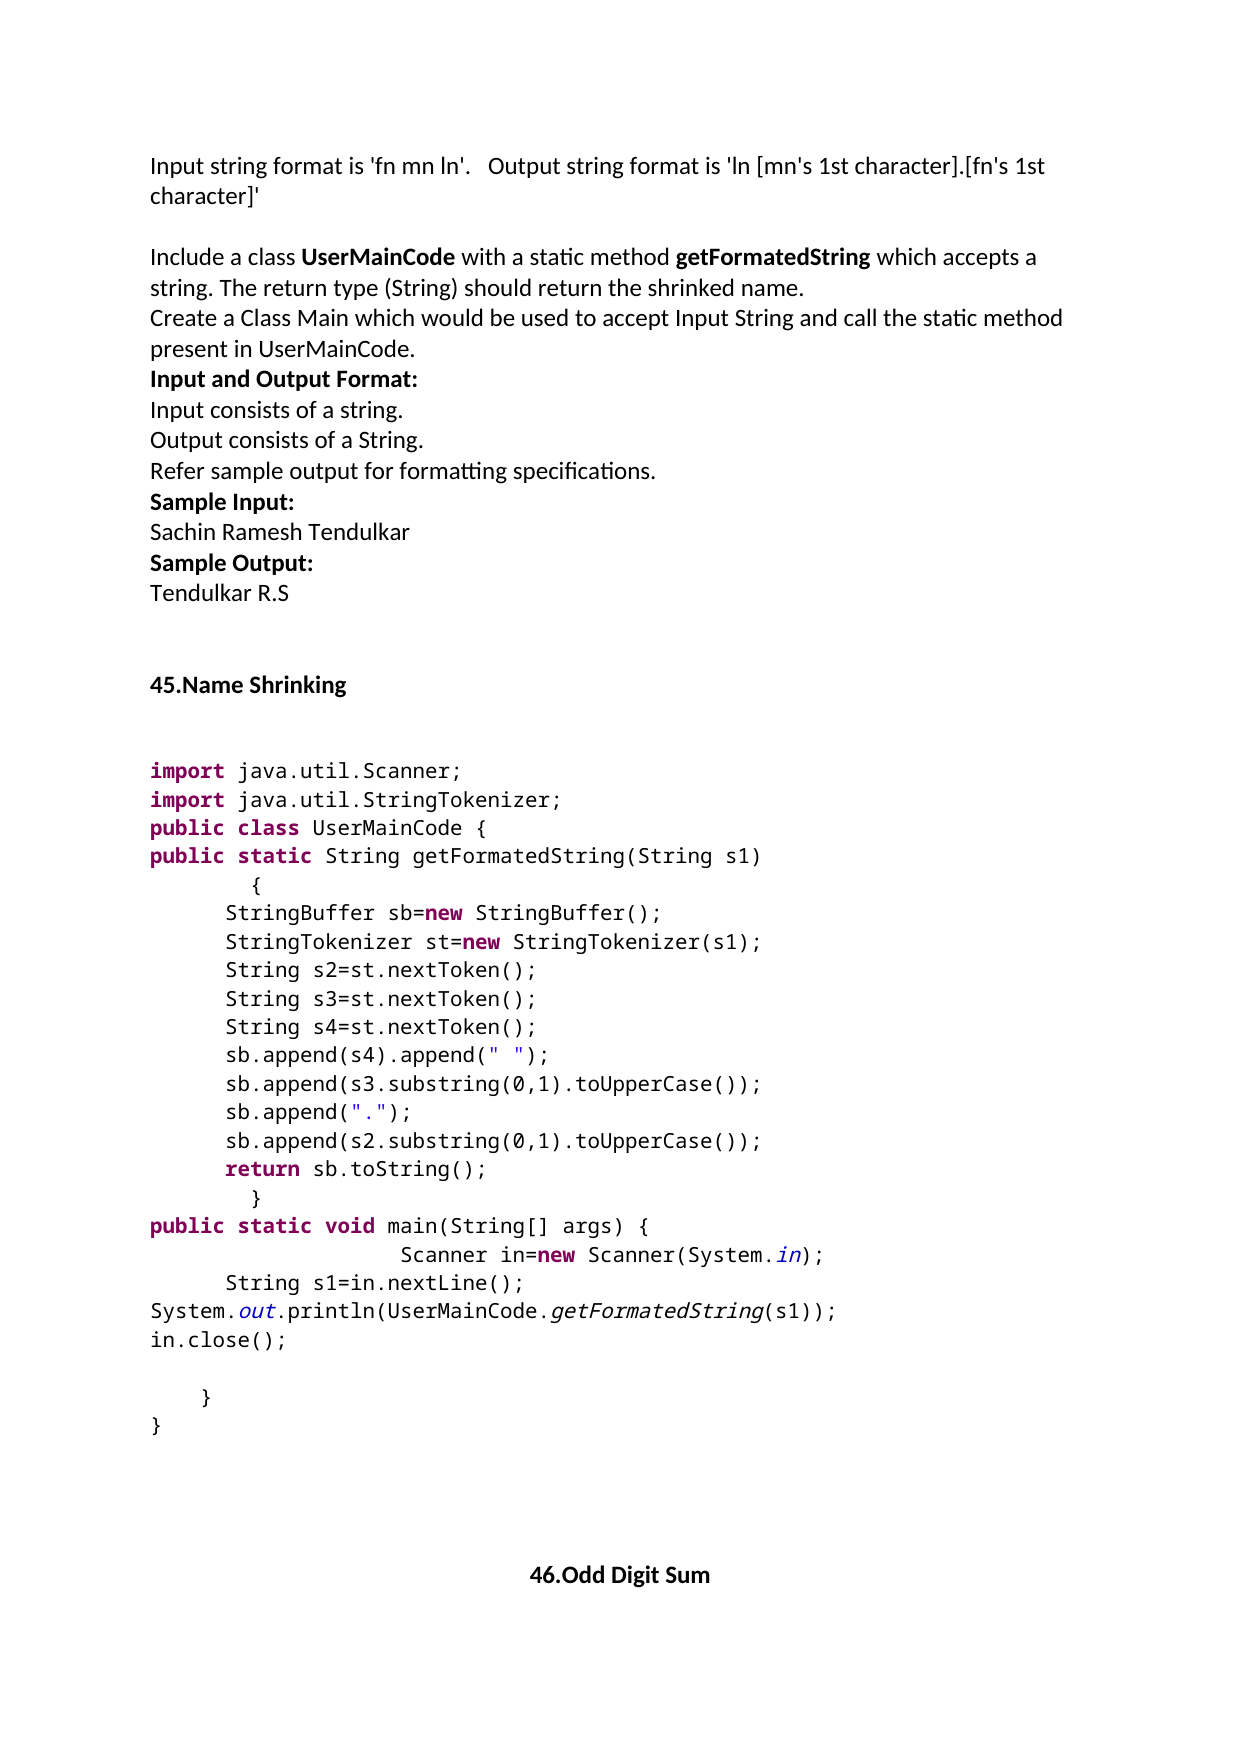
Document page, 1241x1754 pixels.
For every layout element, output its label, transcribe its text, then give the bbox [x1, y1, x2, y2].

text in.close(); [150, 1325, 1090, 1353]
text import java.util.Scanner; [150, 756, 1090, 785]
text public static void main(String[] args) { [150, 1211, 1090, 1240]
text String s2=st.nextToken(); [150, 955, 1090, 984]
text sb.append(s3.substring(0,1).toUpperCase()); [150, 1069, 1090, 1097]
text Refer sample output for formatting specifications. [150, 455, 1090, 486]
text sb.append("."); [150, 1097, 1090, 1126]
text } [150, 1183, 1090, 1211]
text public class UserMainCode { [150, 813, 1090, 842]
text Sachin Ramesh Tendulkar [150, 516, 1090, 547]
text { [150, 870, 1090, 898]
text 45.Name Shrinking [150, 669, 1090, 699]
text String s1=in.nextLine(); [150, 1268, 1090, 1297]
text String s4=st.nextToken(); [150, 1012, 1090, 1041]
text StringTokenizer st=new StringTokenizer(s1); [150, 927, 1090, 955]
text import java.util.StringTokenizer; [150, 785, 1090, 813]
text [150, 150, 1090, 211]
text Include a class UserMainCode with a static method getFormatedString which accepts a string. The return type (String) should return the shrinked name. [150, 242, 1090, 303]
text String s3=st.nextToken(); [150, 984, 1090, 1012]
text System.out.println(UserMainCode.getFormatedString(s1)); [150, 1297, 1090, 1325]
text Input and Output Format: [150, 364, 1090, 394]
text sb.append(s2.substring(0,1).toUpperCase()); [150, 1126, 1090, 1154]
text StringBuffer sb=new StringBuffer(); [150, 898, 1090, 927]
text } [150, 1410, 1090, 1439]
text Scanner in=new Scanner(System.in); [150, 1240, 1090, 1268]
text Tendulkar R.S [150, 577, 1090, 608]
text public static String getFormatedString(String s1) [150, 842, 1090, 870]
text Sample Output: [150, 547, 1090, 577]
text Create a Class Main which would be used to accept Input String and call the static method present in UserMainCode. [150, 303, 1090, 364]
text 46.Odd Digit Sum [150, 1559, 1090, 1589]
text } [150, 1382, 1090, 1410]
text Sample Input: [150, 486, 1090, 516]
text Output consists of a String. [150, 425, 1090, 455]
text return sb.toString(); [150, 1154, 1090, 1183]
text sb.append(s4).append(" "); [150, 1041, 1090, 1069]
text Input consists of a string. [150, 394, 1090, 425]
